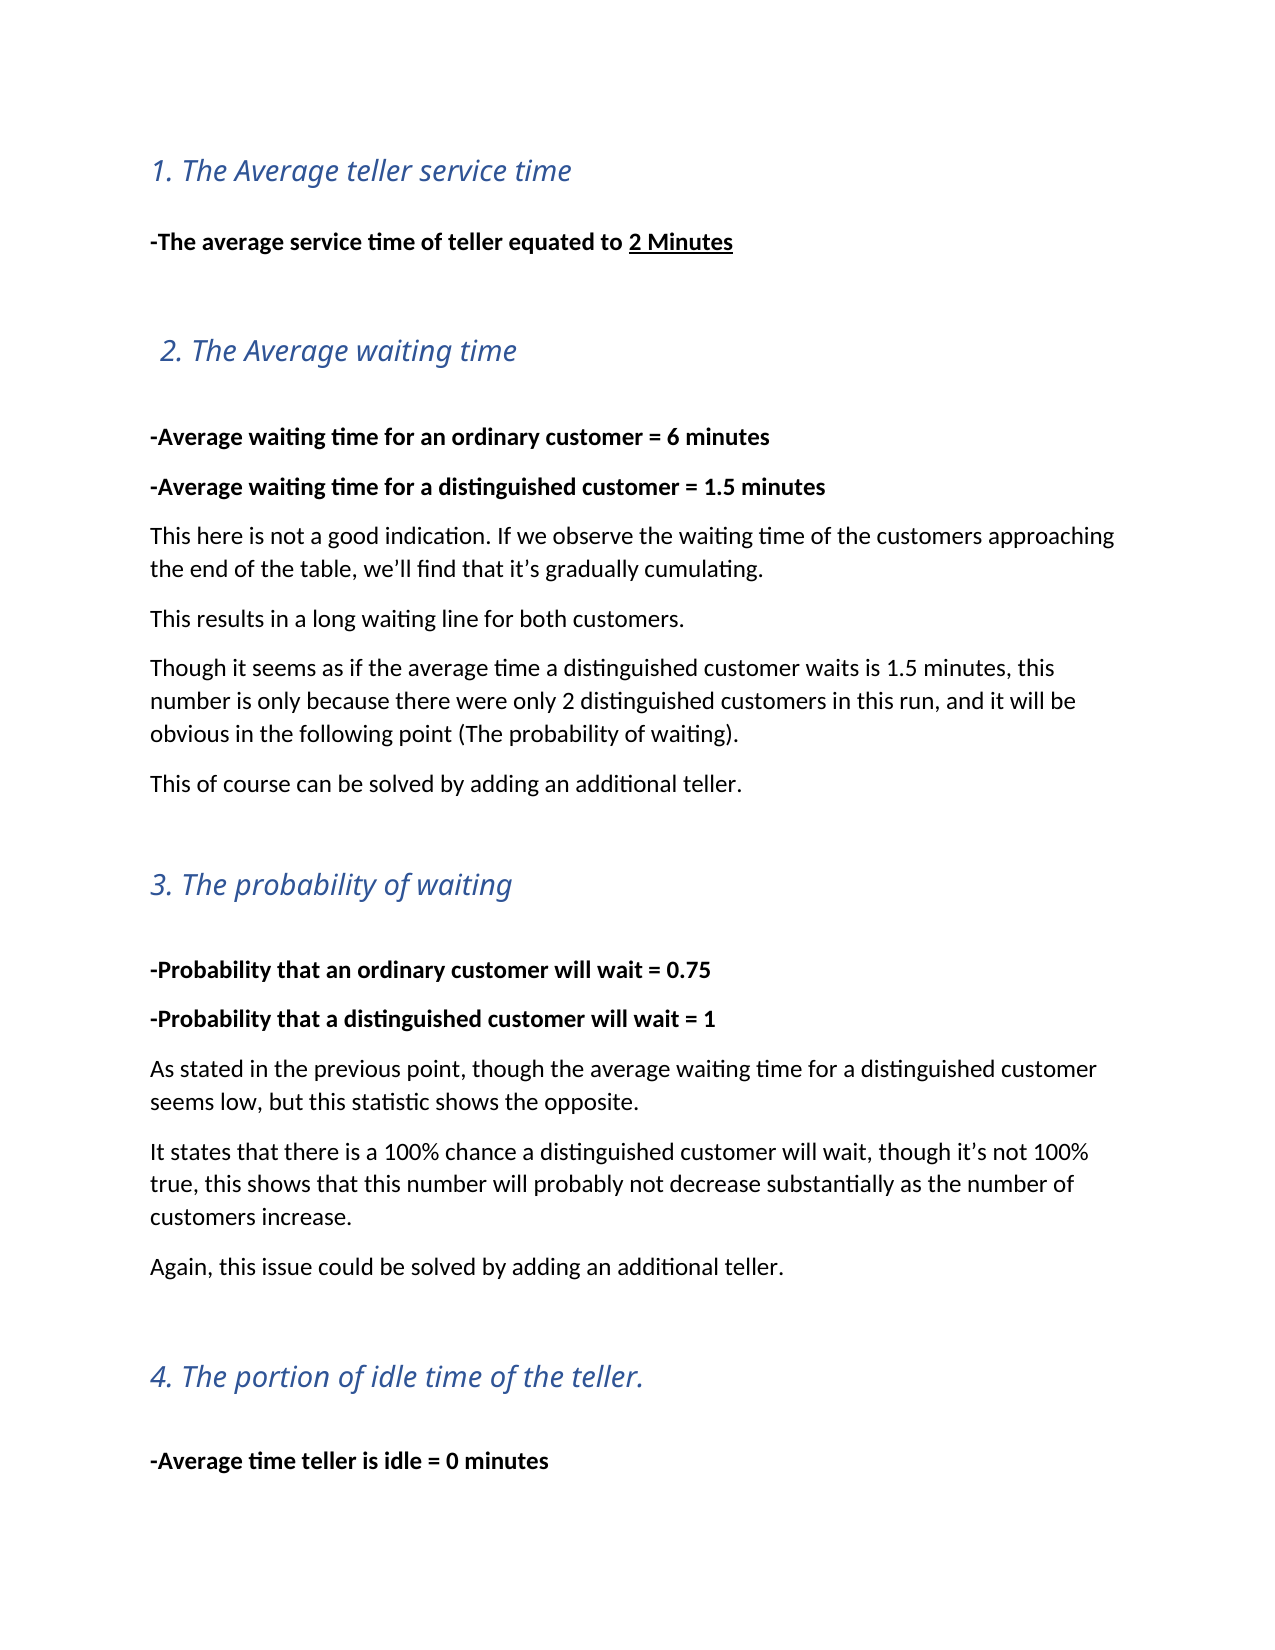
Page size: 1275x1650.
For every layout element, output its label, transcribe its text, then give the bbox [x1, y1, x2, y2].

subtitle 2. The Average waiting time [150, 331, 1125, 370]
text Though it seems as if the average time a distinguished customer waits is 1.5 minutes, this number is only because there were only 2 distinguished customers in this run, and it will be obvious in the following point (The probability of waiting). [150, 652, 1125, 749]
text -Average time teller is idle = 0 minutes [150, 1446, 1125, 1476]
text -Probability that an ordinary customer will wait = 0.75 [150, 954, 1125, 984]
subtitle 1. The Average teller service time [150, 150, 1125, 223]
text This here is not a good indication. If we observe the waiting time of the customers approaching the end of the table, we’ll find that it’s gradually cumulating. [150, 520, 1125, 584]
text As stated in the previous point, though the average waiting time for a distinguished customer seems low, but this statistic shows the opposite. [150, 1053, 1125, 1117]
text This of course can be solved by adding an additional teller. [150, 768, 1125, 798]
text Again, this issue could be solved by adding an additional teller. [150, 1251, 1125, 1282]
text It states that there is a 100% chance a distinguished customer will wait, though it’s not 100% true, this shows that this number will probably not decrease substantially as the number of customers increase. [150, 1136, 1125, 1232]
text -Average waiting time for an ordinary customer = 6 minutes [150, 421, 1125, 452]
text -Probability that a distinguished customer will wait = 1 [150, 1004, 1125, 1034]
subtitle 3. The probability of waiting [150, 864, 1125, 904]
text -Average waiting time for a distinguished customer = 1.5 minutes [150, 471, 1125, 501]
subtitle 4. The portion of idle time of the teller. [150, 1356, 1125, 1396]
text -The average service time of teller equated to 2 Minutes [150, 226, 1125, 256]
text This results in a long waiting line for both customers. [150, 603, 1125, 633]
